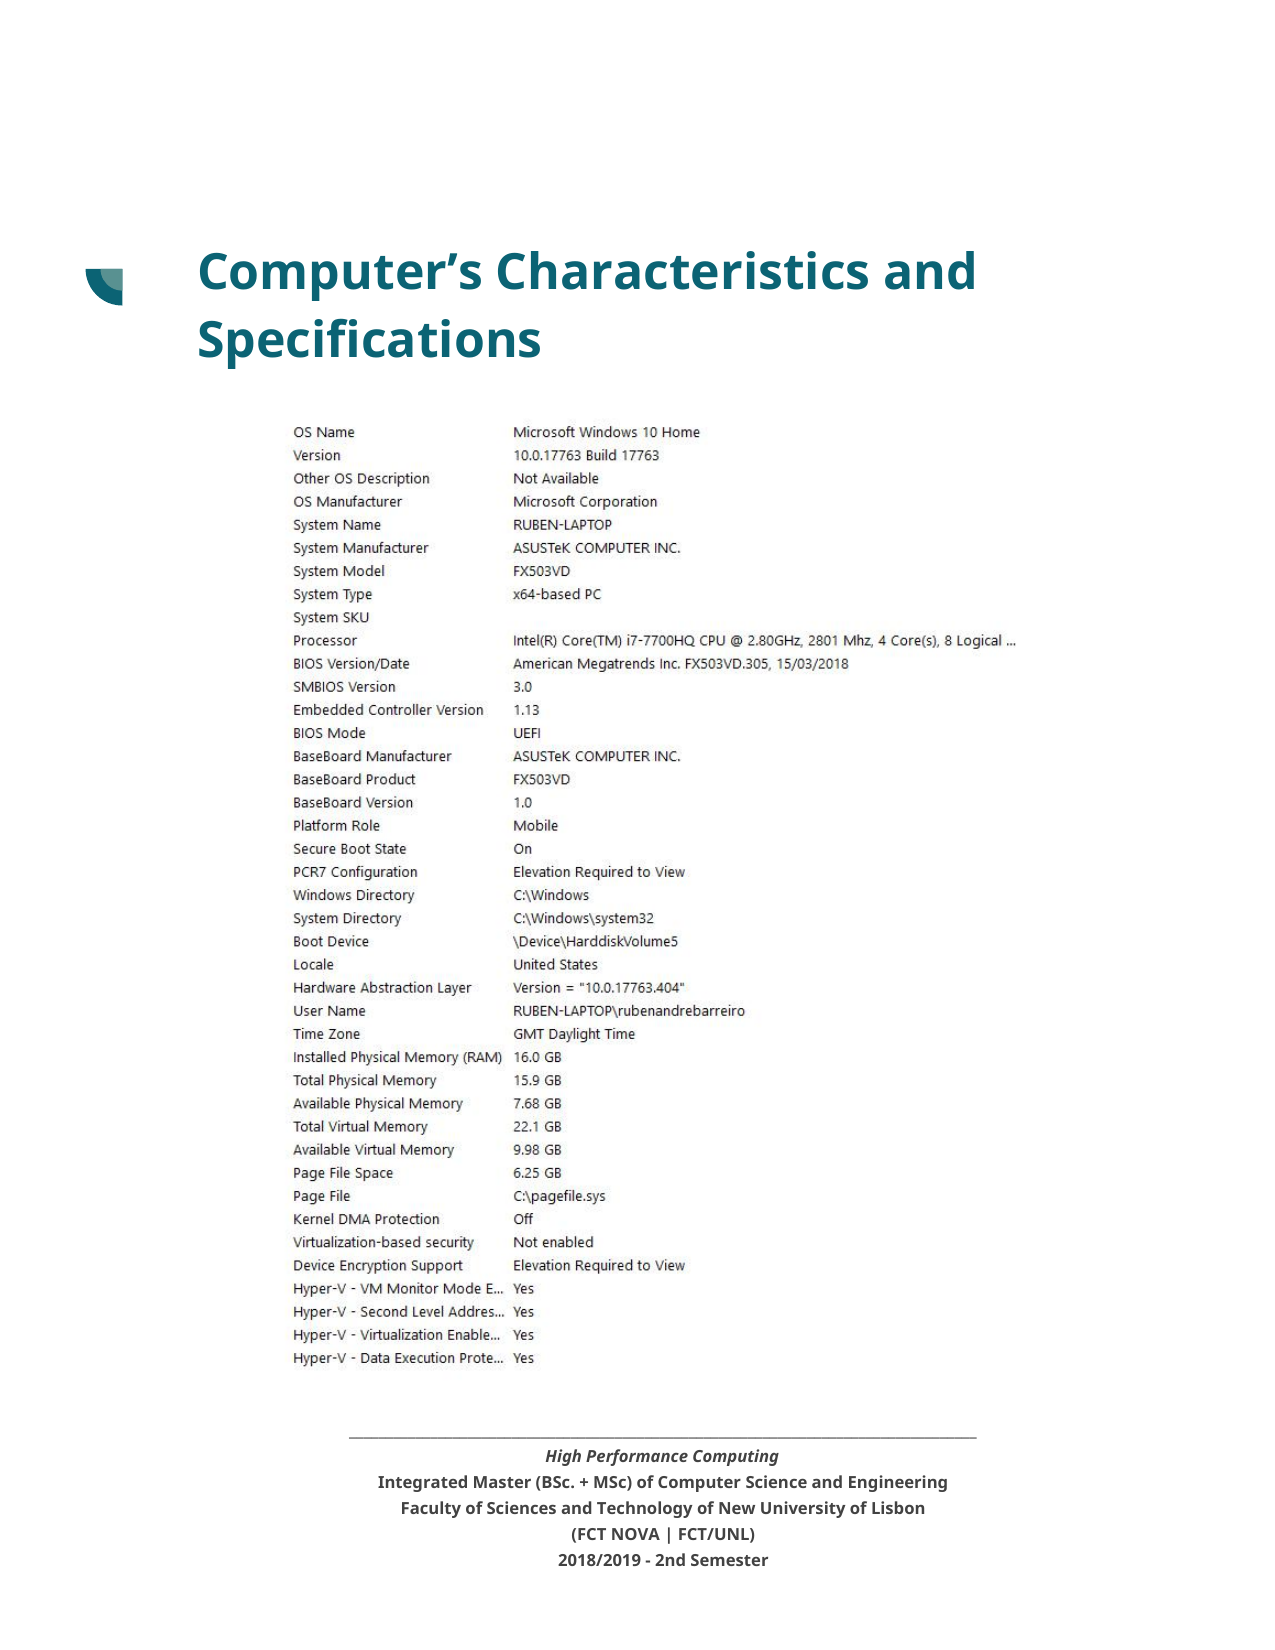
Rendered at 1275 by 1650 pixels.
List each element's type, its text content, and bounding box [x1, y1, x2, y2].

title Computer’s Characteristics and Specifications [197, 236, 1080, 372]
picture [268, 392, 1060, 1406]
